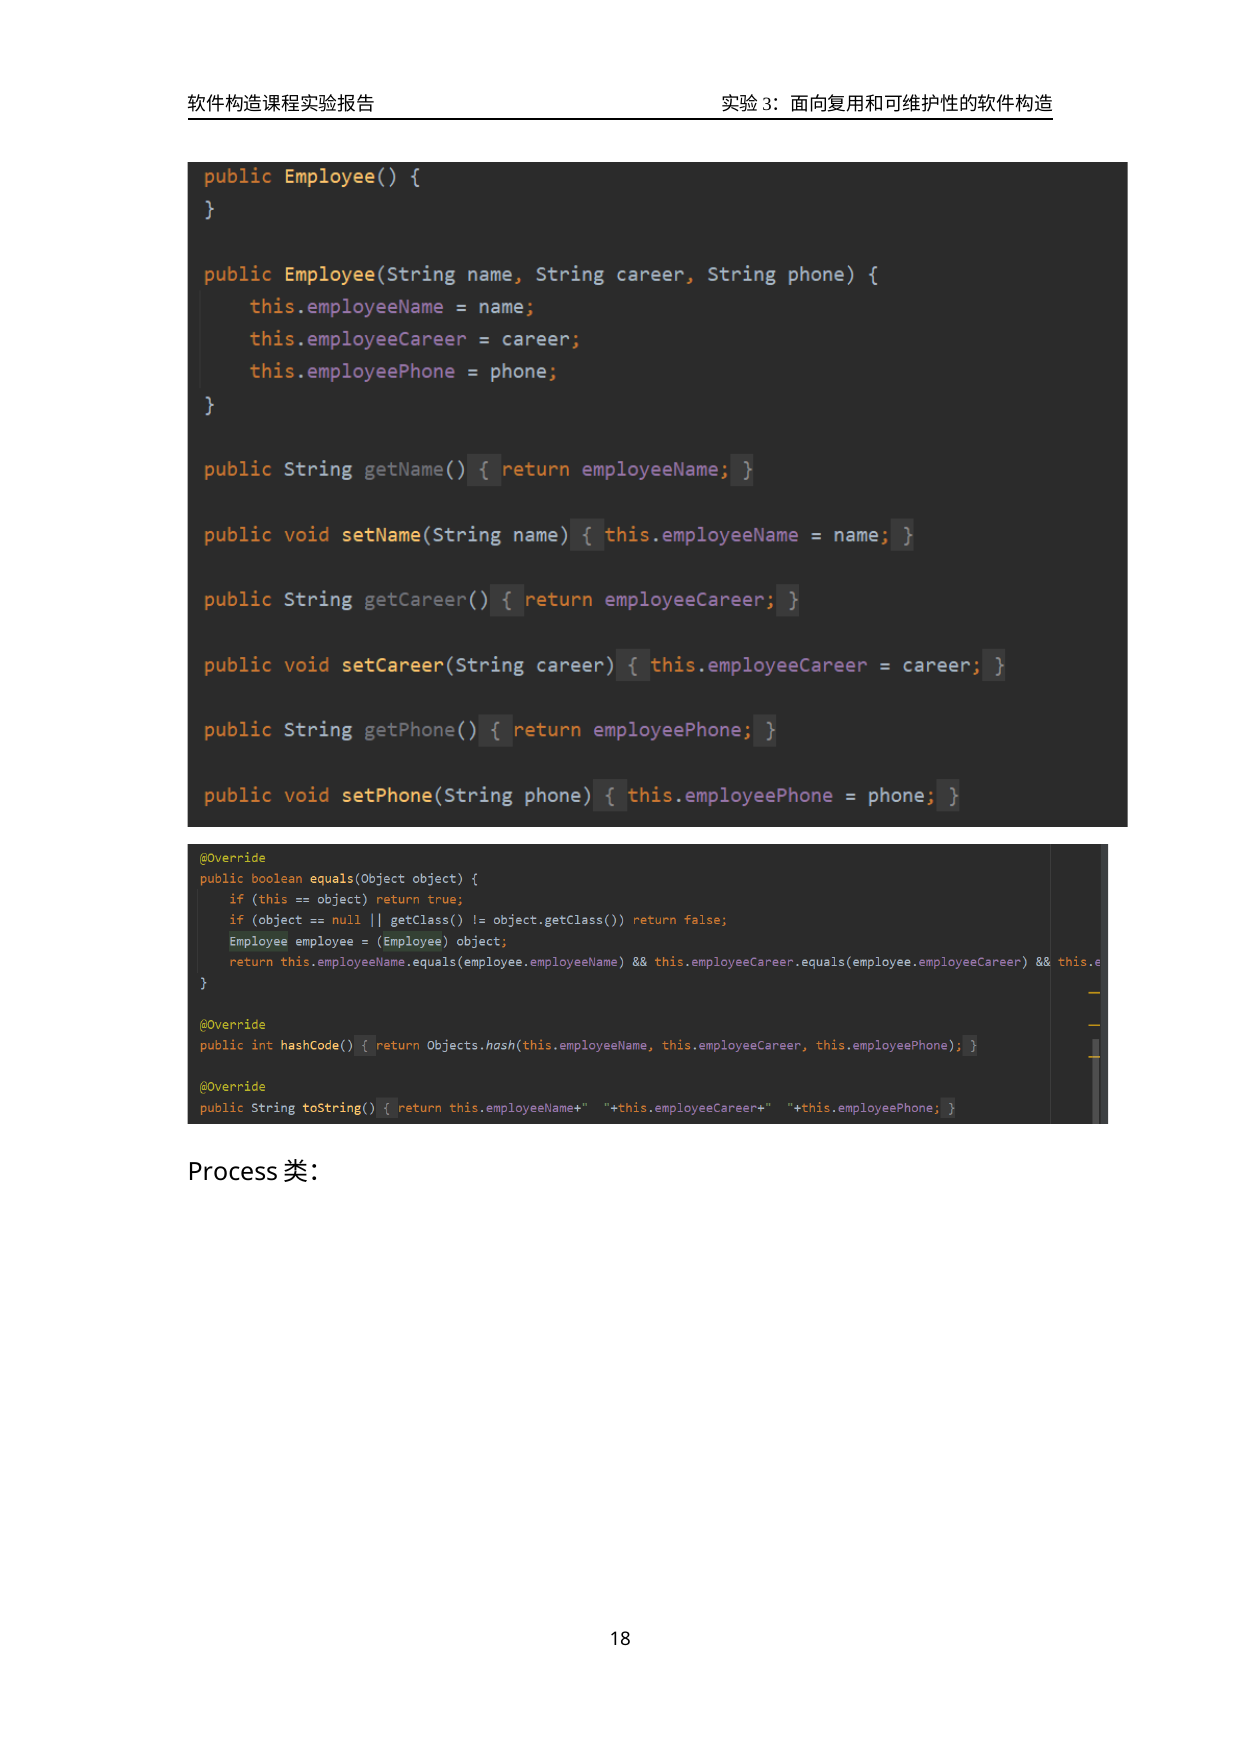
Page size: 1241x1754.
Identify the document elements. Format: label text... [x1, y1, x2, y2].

text Process类： [187, 1137, 1053, 1202]
picture [187, 844, 1109, 1124]
picture [187, 162, 1128, 827]
